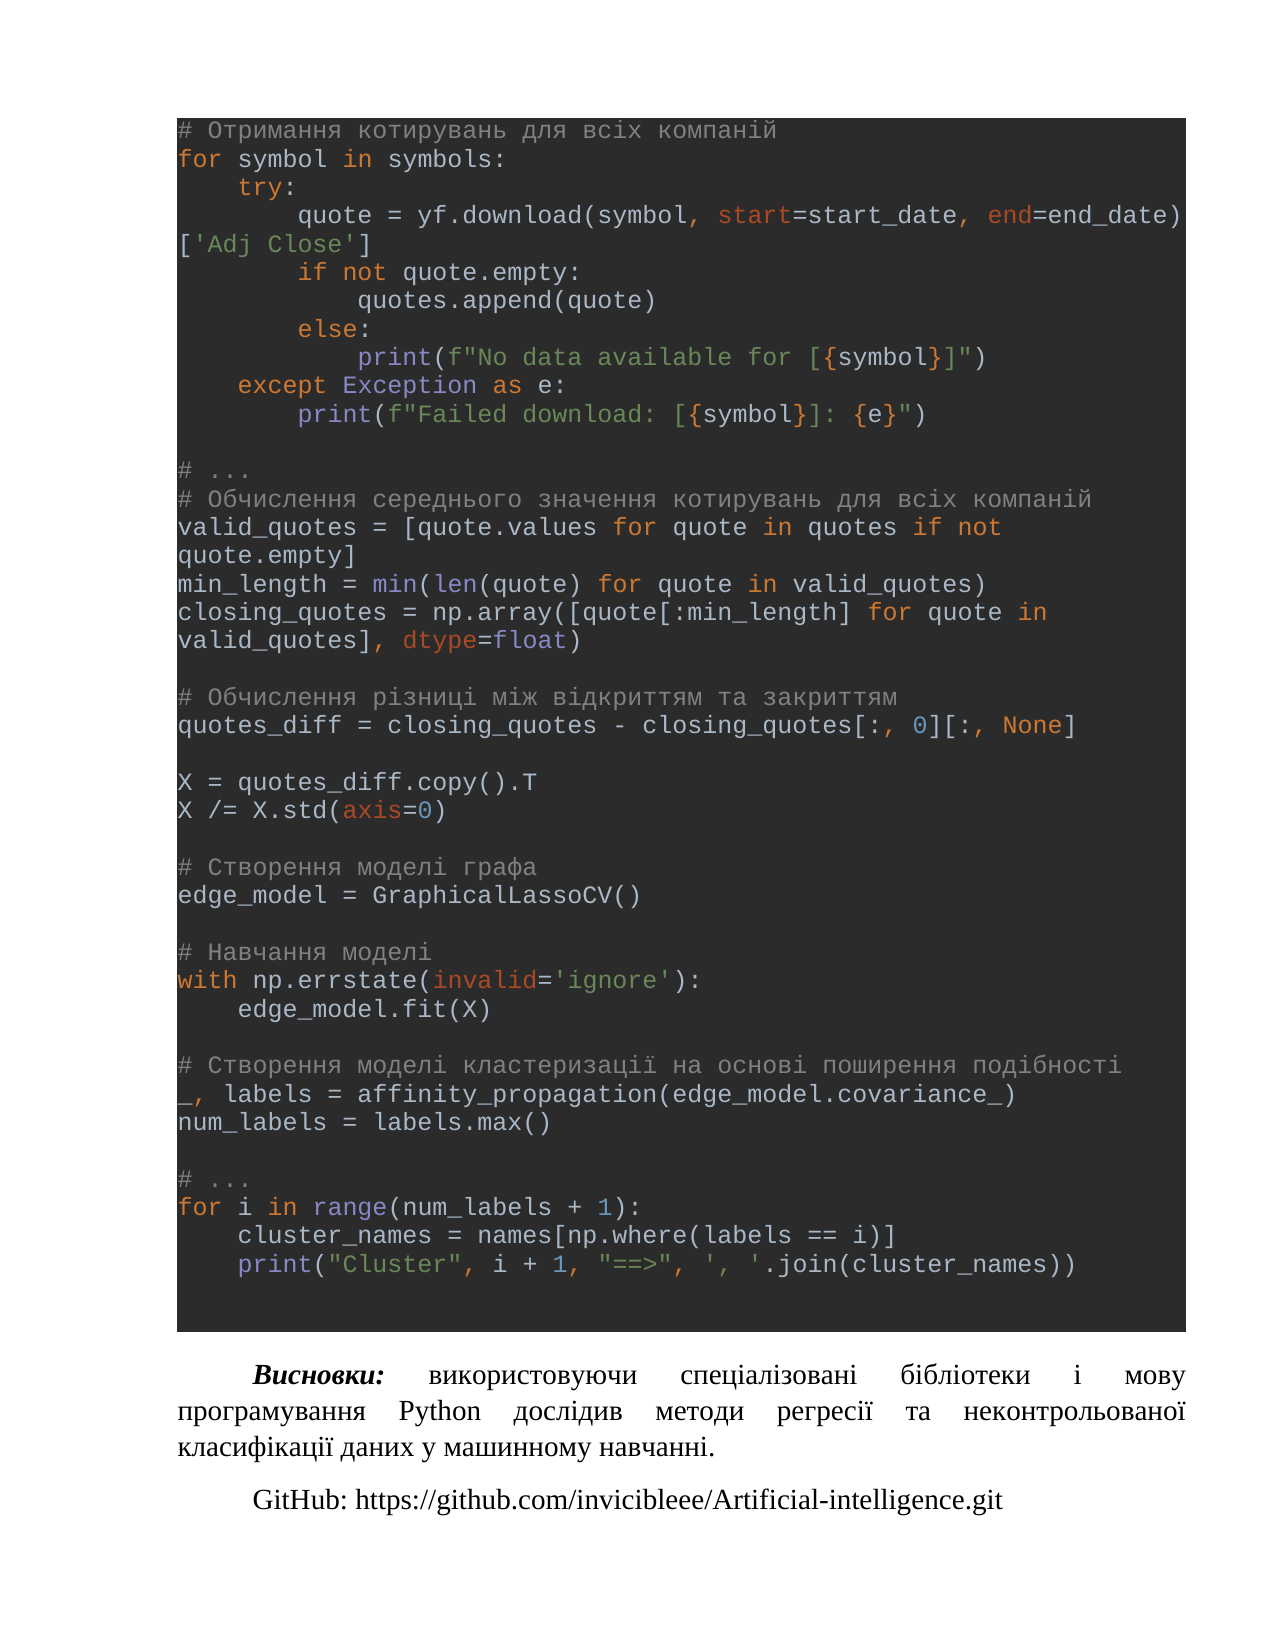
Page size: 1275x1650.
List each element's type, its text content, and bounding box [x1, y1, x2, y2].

text GitHub: https://github.com/invicibleee/Artificial-intelligence.git [177, 1482, 1186, 1515]
text Висновки: використовуючи спеціалізовані бібліотеки і мову програмування Python дослідив методи регресії та неконтрольованої класифікації даних у машинному навчанні. [177, 1357, 1186, 1463]
